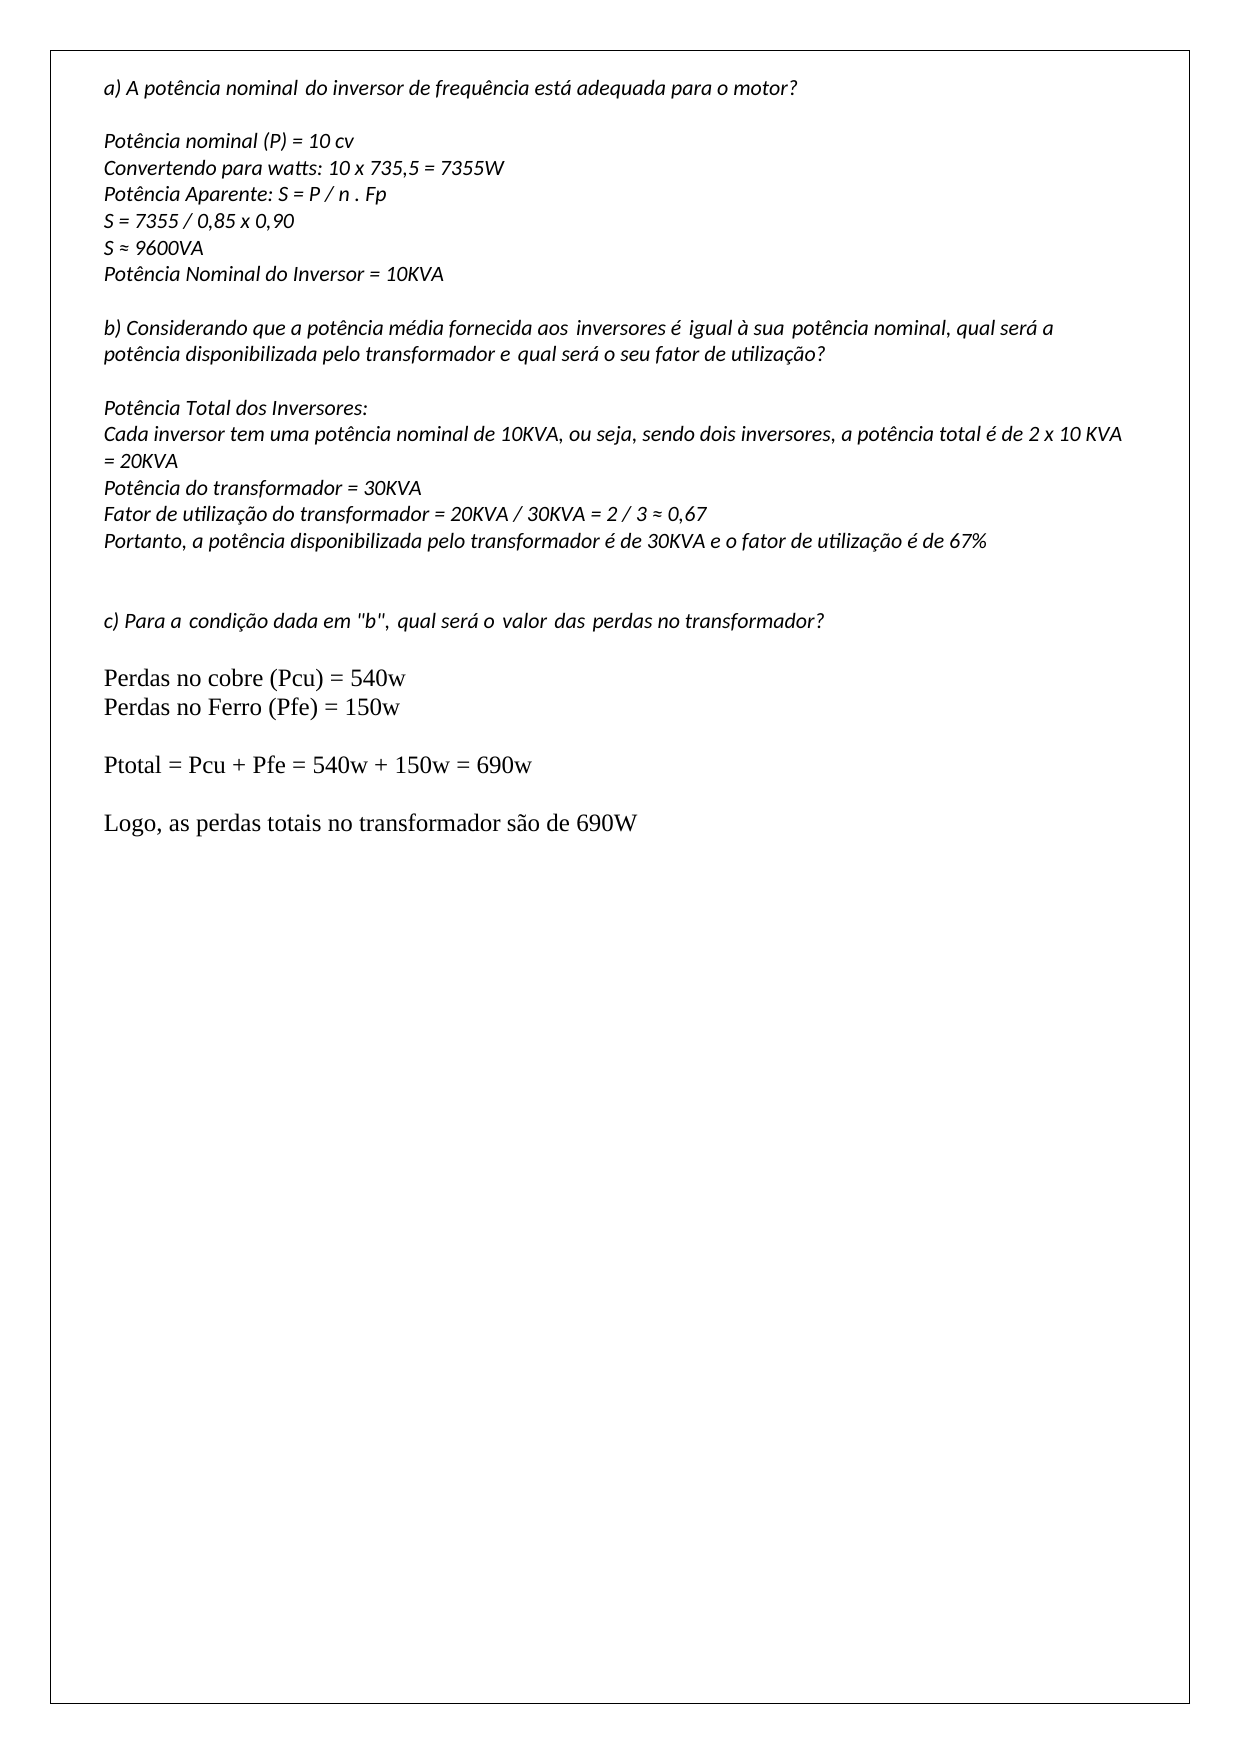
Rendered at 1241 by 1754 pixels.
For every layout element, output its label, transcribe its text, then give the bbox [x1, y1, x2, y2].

text Convertendo para watts: 10 x 735,5 = 7355W [103, 154, 1137, 181]
text c) Para a condição dada em "b", qual será o valor das perdas no transformador? [103, 607, 1137, 634]
text b) Considerando que a potência média fornecida aos inversores é igual à sua potência nominal, qual será a potência disponibilizada pelo transformador e qual será o seu fator de utilização? [103, 314, 1137, 367]
text Potência Nominal do Inversor = 10KVA [103, 261, 1137, 287]
text Portanto, a potência disponibilizada pelo transformador é de 30KVA e o fator de utilização é de 67% [103, 527, 1137, 554]
text Logo, as perdas totais no transformador são de 690W [103, 808, 1137, 836]
text S = 7355 / 0,85 x 0,90 [103, 207, 1137, 234]
text Fator de utilização do transformador = 20KVA / 30KVA = 2 / 3 ≈ 0,67 [103, 501, 1137, 527]
text Cada inversor tem uma potência nominal de 10KVA, ou seja, sendo dois inversores, a potência total é de 2 x 10 KVA = 20KVA [103, 421, 1137, 474]
text S ≈ 9600VA [103, 234, 1137, 261]
text Ptotal = Pcu + Pfe = 540w + 150w = 690w [103, 750, 1137, 778]
text Potência Aparente: S = P / n . Fp [103, 181, 1137, 207]
text Potência Total dos Inversores: [103, 394, 1137, 421]
text a) A potência nominal do inversor de frequência está adequada para o motor? [103, 74, 1137, 101]
text Potência nominal (P) = 10 cv [103, 127, 1137, 154]
text Potência do transformador = 30KVA [103, 474, 1137, 501]
text Perdas no cobre (Pcu) = 540w Perdas no Ferro (Pfe) = 150w [103, 663, 1137, 721]
